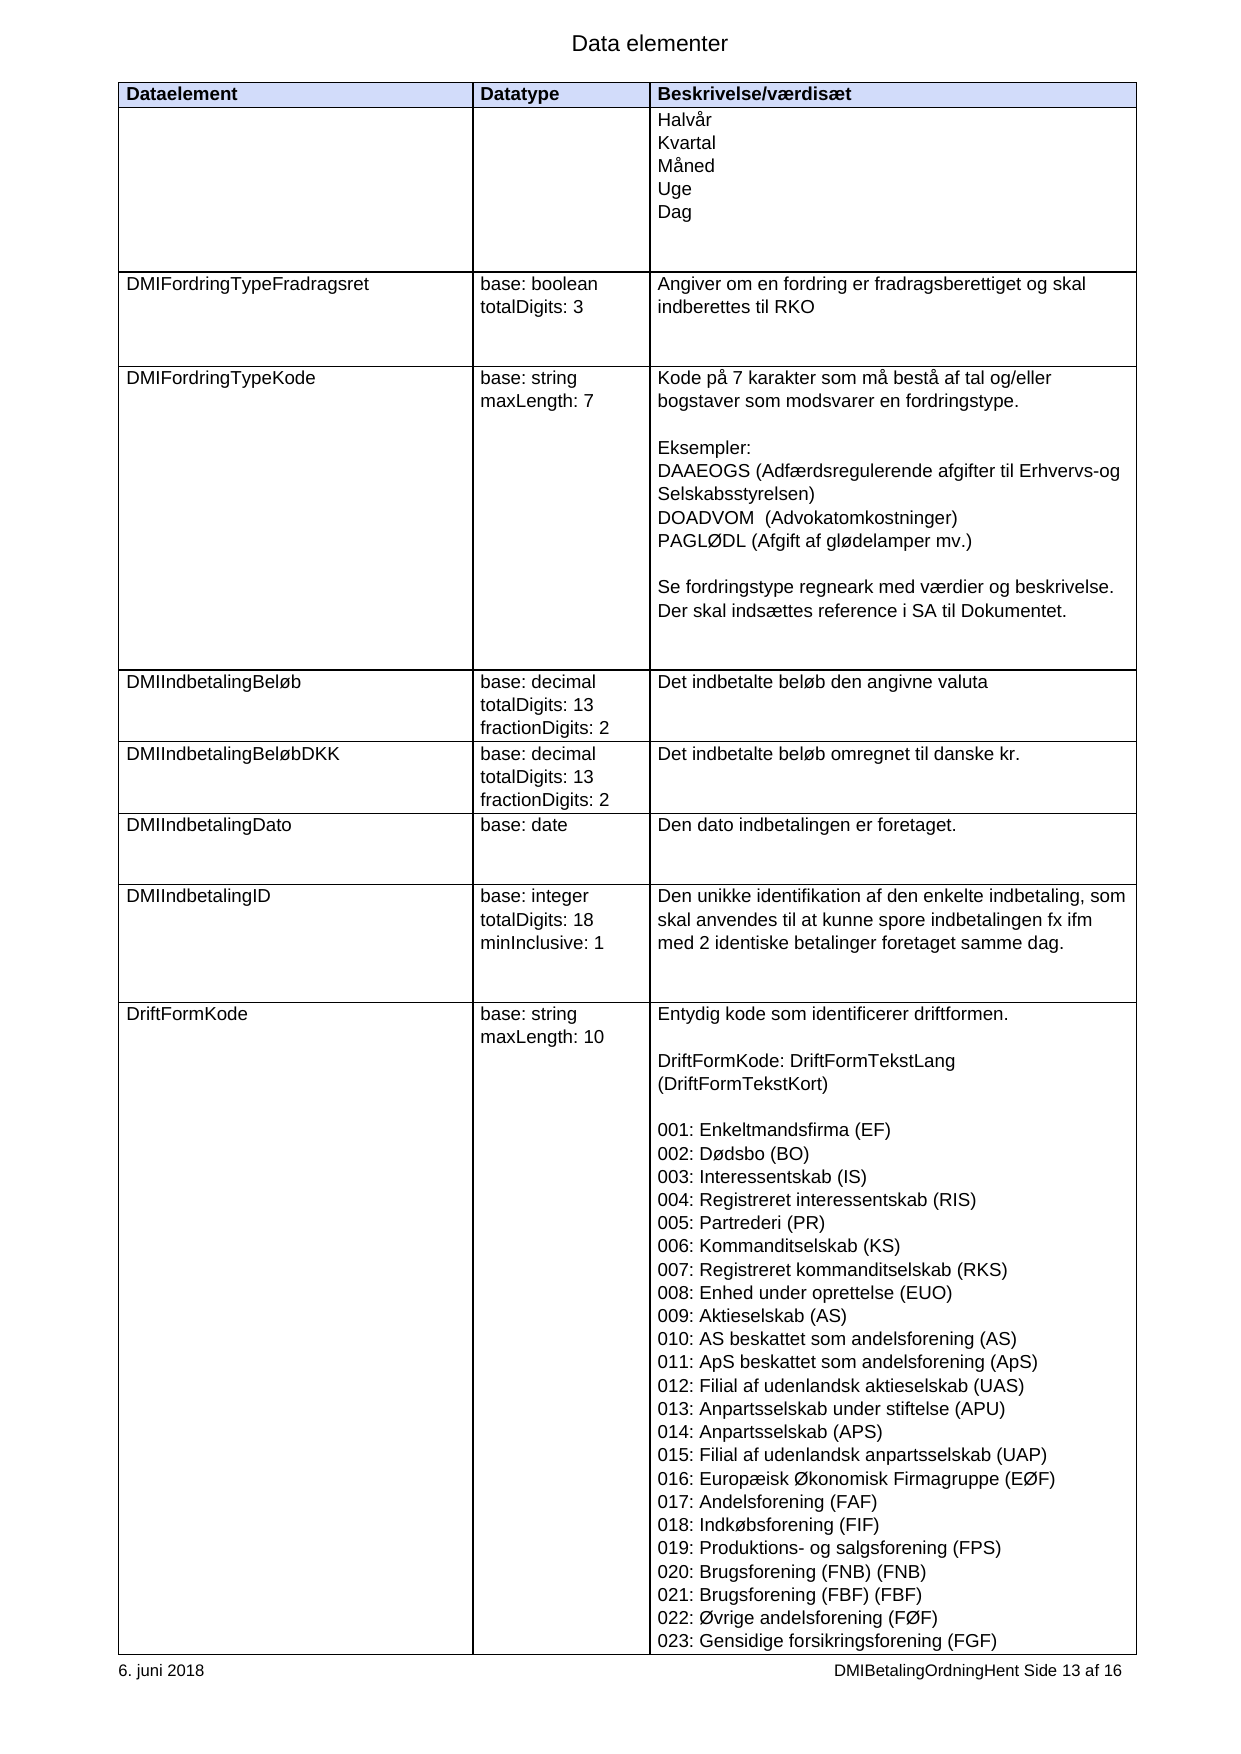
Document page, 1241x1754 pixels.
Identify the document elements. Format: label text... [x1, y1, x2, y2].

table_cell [651, 1003, 1136, 1654]
table_header Beskrivelse/værdisæt [651, 83, 1136, 107]
table_cell DriftFormKode [119, 1003, 472, 1654]
table_cell base: decimal totalDigits: 13 fractionDigits: 2 [474, 671, 649, 741]
table_cell Kode på 7 karakter som må bestå af tal og/eller bogstaver som modsvarer en fordringstype. Eksempler: DAAEOGS (Adfærdsregulerende afgifter til Erhvervs-og Selskabsstyrelsen) DOADVOM (Advokatomkostninger) PAGLØDL (Afgift af glødelamper mv.) Se fordringstype regneark med værdier og beskrivelse. Der skal indsættes reference i SA til Dokumentet. [651, 367, 1136, 669]
table_cell base: string maxLength: 7 [474, 367, 649, 669]
table_cell Angiver om en fordring er fradragsberettiget og skal indberettes til RKO [651, 273, 1136, 366]
table_cell base: integer totalDigits: 18 minInclusive: 1 [474, 885, 649, 1001]
table_cell Det indbetalte beløb den angivne valuta [651, 671, 1136, 741]
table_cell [651, 108, 1136, 271]
table_cell DMIFordringTypeKode [119, 367, 472, 669]
table_header Dataelement [119, 83, 472, 107]
table_cell base: date [474, 814, 649, 884]
table_header Datatype [474, 83, 649, 107]
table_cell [474, 1003, 649, 1654]
table_cell Den dato indbetalingen er foretaget. [651, 814, 1136, 884]
table_cell DMIFordringTypeFradragsret [119, 273, 472, 366]
table_cell Den unikke identifikation af den enkelte indbetaling, som skal anvendes til at kunne spore indbetalingen fx ifm med 2 identiske betalinger foretaget samme dag. [651, 885, 1136, 1001]
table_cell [474, 108, 649, 271]
table_cell base: boolean totalDigits: 3 [474, 273, 649, 366]
table_cell DMIIndbetalingBeløbDKK [119, 742, 472, 812]
table_cell DMIIndbetalingBeløb [119, 671, 472, 741]
table_cell DMIIndbetalingDato [119, 814, 472, 884]
table_cell base: decimal totalDigits: 13 fractionDigits: 2 [474, 742, 649, 812]
table_cell DMIIndbetalingID [119, 885, 472, 1001]
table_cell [119, 108, 472, 271]
table_cell Det indbetalte beløb omregnet til danske kr. [651, 742, 1136, 812]
